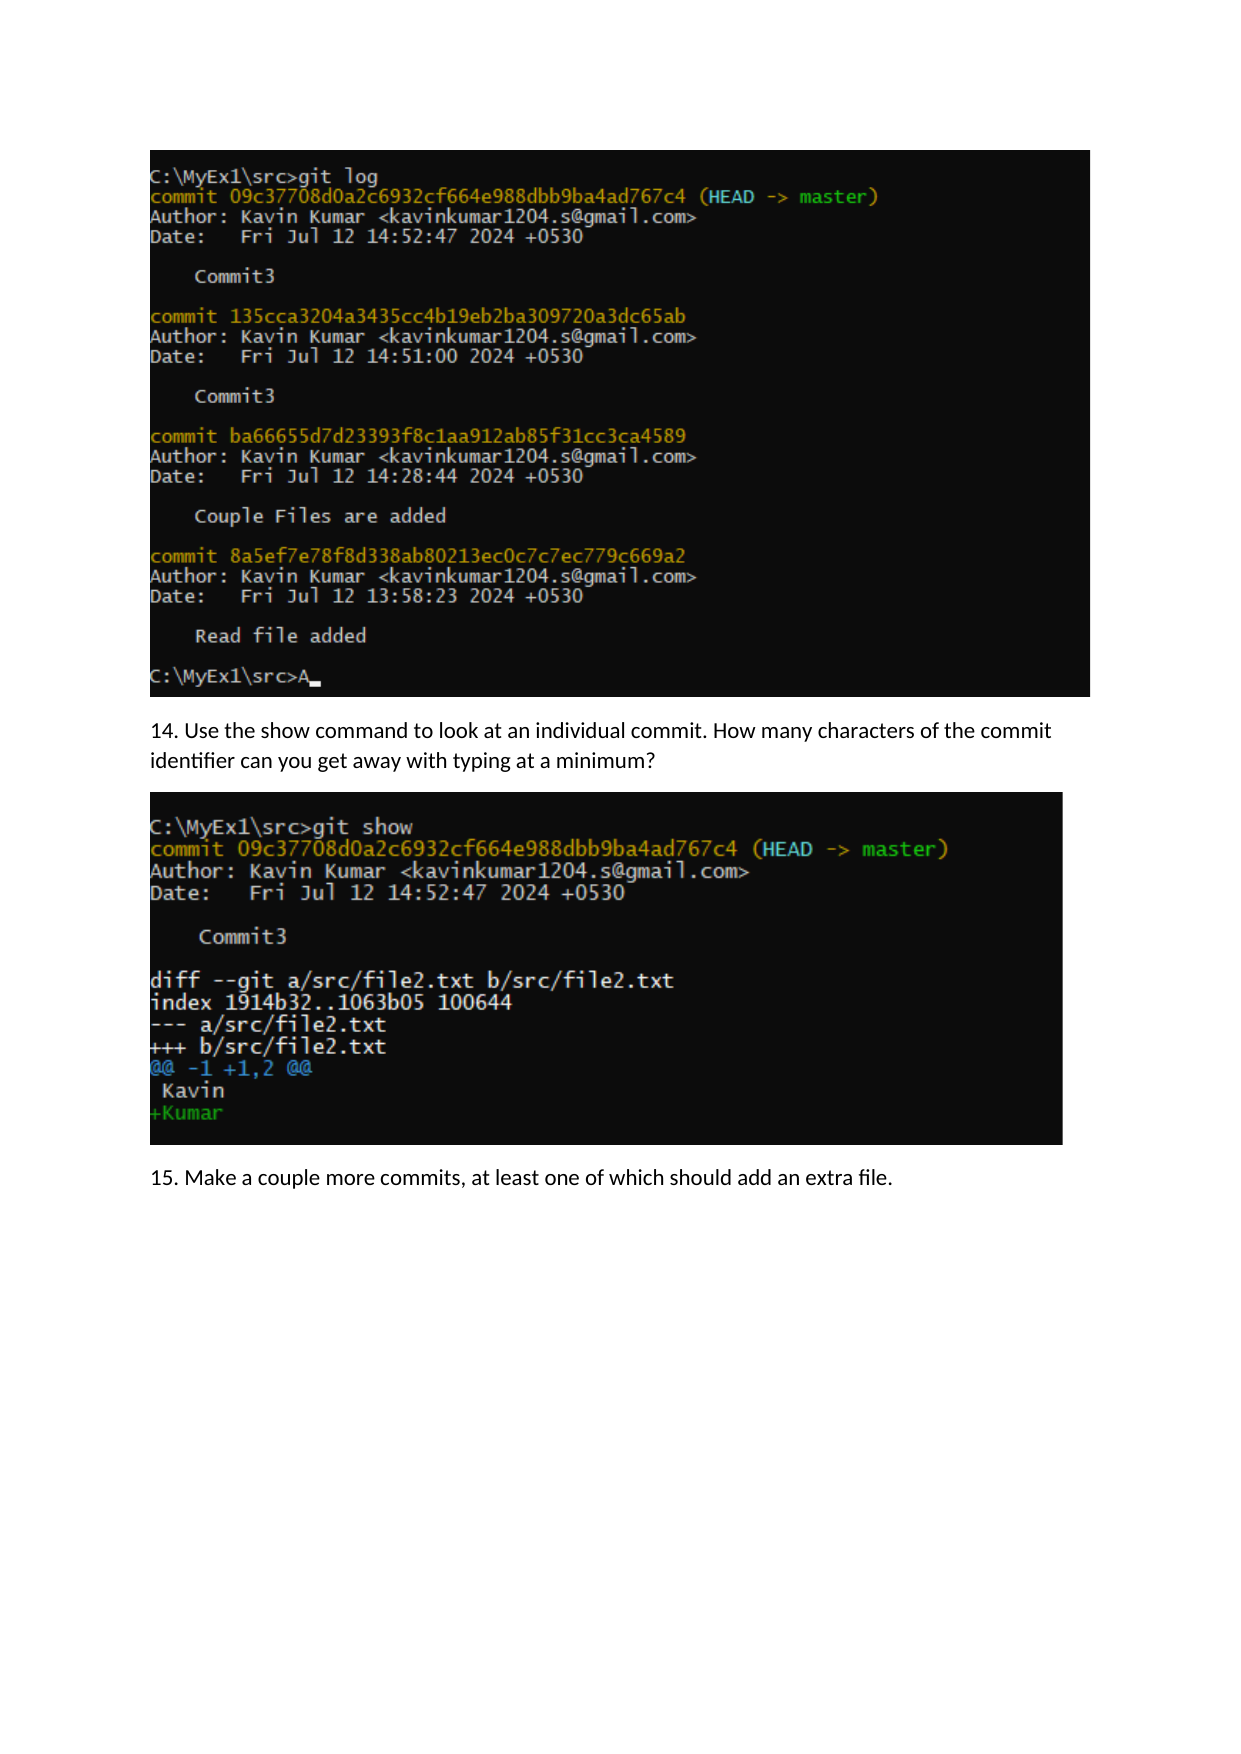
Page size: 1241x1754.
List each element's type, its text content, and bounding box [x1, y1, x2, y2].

picture [150, 150, 1091, 697]
picture [150, 792, 1063, 1145]
text 15. Make a couple more commits, at least one of which should add an extra file. [150, 1163, 1090, 1191]
text 14. Use the show command to look at an individual commit. How many characters of the commit identifier can you get away with typing at a minimum? [150, 716, 1090, 774]
